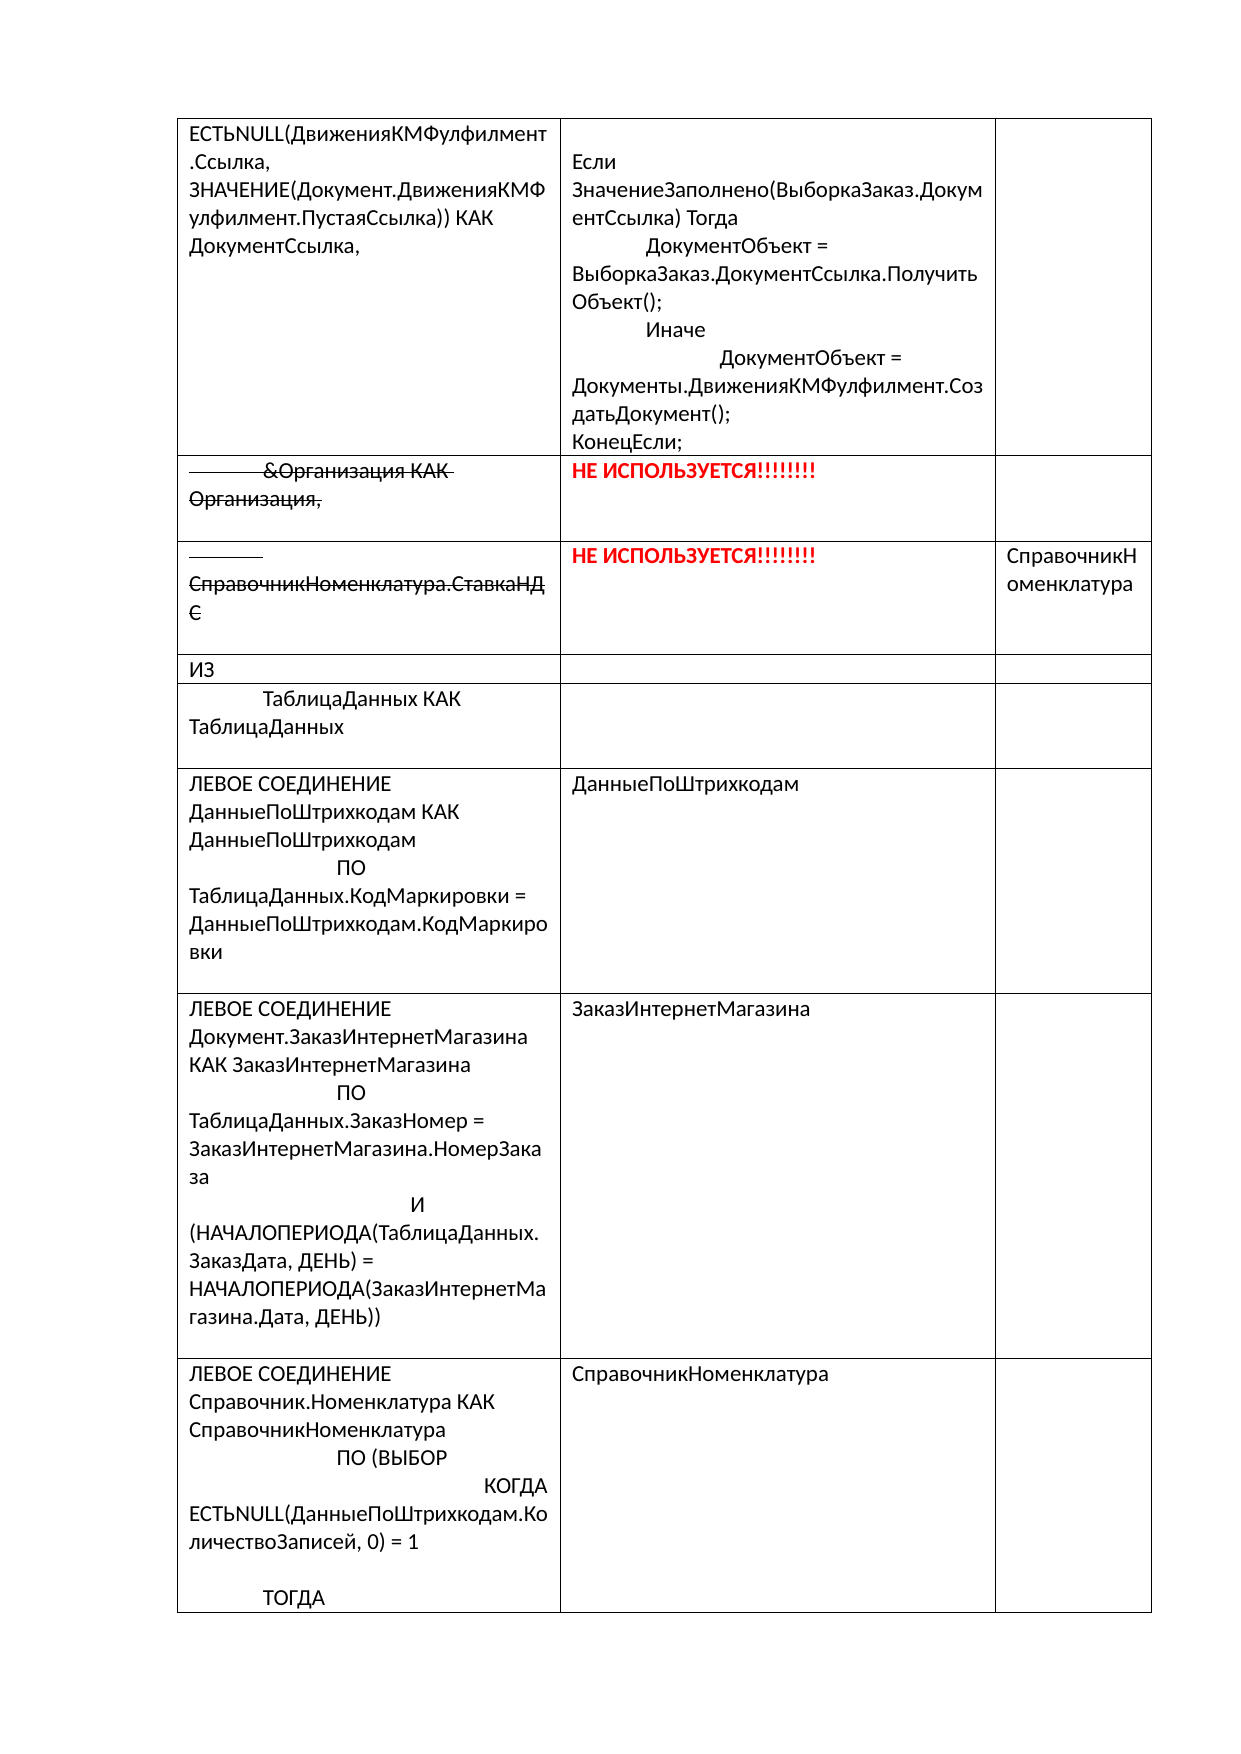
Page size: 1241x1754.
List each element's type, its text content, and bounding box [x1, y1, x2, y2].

table_cell ДанныеПоШтрихкодам [561, 769, 995, 993]
table_cell [561, 684, 995, 768]
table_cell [561, 1359, 995, 1612]
table_cell [561, 655, 995, 683]
table_cell ЛЕВОЕ СОЕДИНЕНИЕ Документ.ЗаказИнтернетМагазина КАК ЗаказИнтернетМагазина ПО ТаблицаДанных.ЗаказНомер = ЗаказИнтернетМагазина.НомерЗаказа И (НАЧАЛОПЕРИОДА(ТаблицаДанных.ЗаказДата, ДЕНЬ) = НАЧАЛОПЕРИОДА(ЗаказИнтернетМагазина.Дата, ДЕНЬ)) [178, 994, 560, 1358]
table_cell СправочникНоменклатура [996, 542, 1151, 654]
table_cell ЛЕВОЕ СОЕДИНЕНИЕ ДанныеПоШтрихкодам КАК ДанныеПоШтрихкодам ПО ТаблицаДанных.КодМаркировки = ДанныеПоШтрихкодам.КодМаркировки [178, 769, 560, 993]
table_cell [996, 456, 1151, 541]
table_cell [996, 119, 1151, 455]
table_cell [178, 1359, 560, 1612]
table_cell [996, 655, 1151, 683]
table_cell НЕ ИСПОЛЬЗУЕТСЯ!!!!!!!! [561, 542, 995, 654]
table_cell ИЗ [178, 655, 560, 683]
table_cell СправочникНоменклатура.СтавкаНДС [178, 542, 560, 654]
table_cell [561, 119, 995, 455]
table_cell &Организация КАК Организация, [178, 456, 560, 541]
table_cell НЕ ИСПОЛЬЗУЕТСЯ!!!!!!!! [561, 456, 995, 541]
table_cell [996, 1359, 1151, 1612]
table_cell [178, 119, 560, 455]
table_cell [996, 684, 1151, 768]
table_cell [996, 769, 1151, 993]
table_cell [996, 994, 1151, 1358]
table_cell ТаблицаДанных КАК ТаблицаДанных [178, 684, 560, 768]
table_cell ЗаказИнтернетМагазина [561, 994, 995, 1358]
